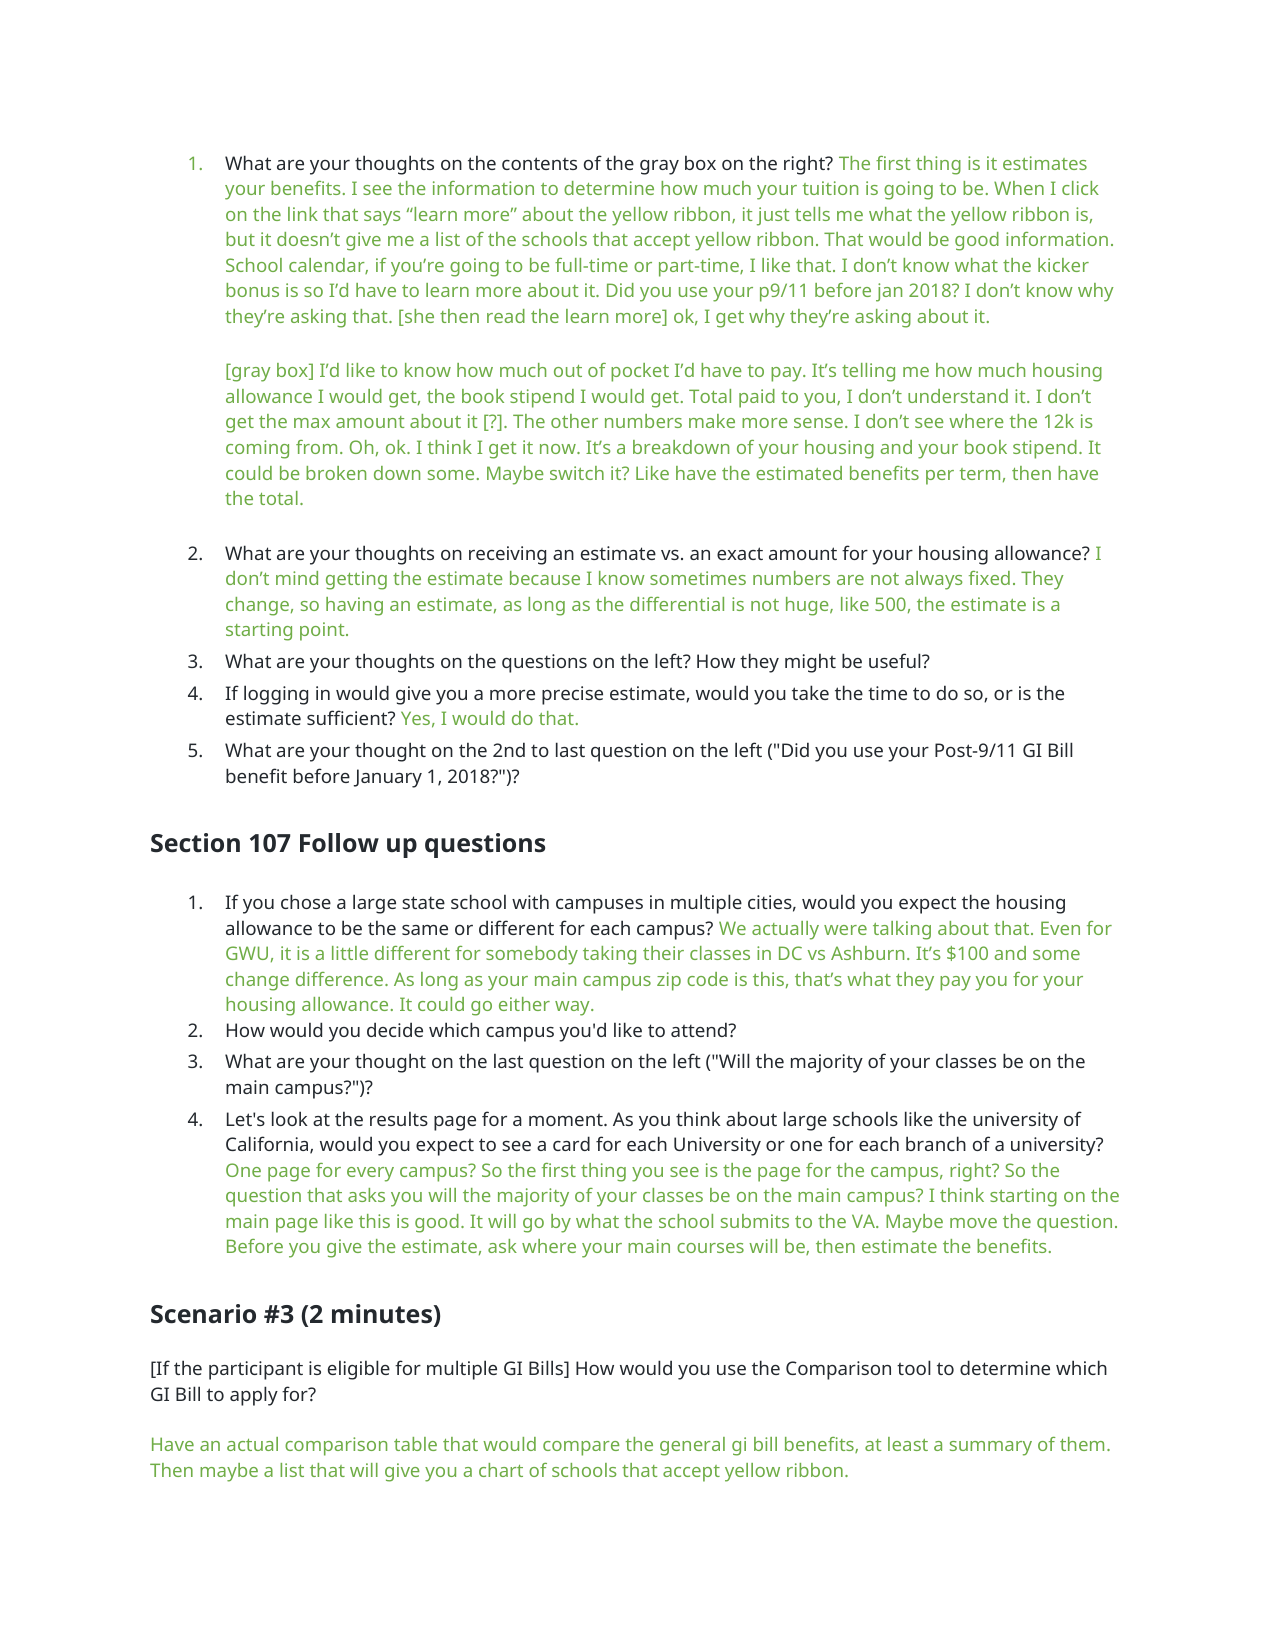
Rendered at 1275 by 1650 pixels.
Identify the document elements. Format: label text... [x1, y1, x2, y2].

list What are your thoughts on the questions on the left? How they might be useful? [187, 648, 1125, 674]
text Scenario #3 (2 minutes) [150, 1297, 1125, 1331]
list What are your thoughts on receiving an estimate vs. an exact amount for your housing allowance? I don’t mind getting the estimate because I know sometimes numbers are not always fixed. They change, so having an estimate, as long as the differential is not huge, like 500, the estimate is a starting point. [187, 540, 1125, 642]
text Have an actual comparison table that would compare the general gi bill benefits, at least a summary of them. Then maybe a list that will give you a chart of schools that accept yellow ribbon. [150, 1432, 1125, 1483]
list If logging in would give you a more precise estimate, would you take the time to do so, or is the estimate sufficient? Yes, I would do that. [187, 680, 1125, 731]
text [If the participant is eligible for multiple GI Bills] How would you use the Comparison tool to determine which GI Bill to apply for? [150, 1356, 1125, 1407]
list What are your thought on the last question on the left ("Will the majority of your classes be on the main campus?")? [187, 1049, 1125, 1100]
list What are your thought on the 2nd to last question on the left ("Did you use your Post-9/11 GI Bill benefit before January 1, 2018?")? [187, 737, 1125, 788]
list If you chose a large state school with campuses in multiple cities, would you expect the housing allowance to be the same or different for each campus? We actually were talking about that. Even for GWU, it is a little different for somebody taking their classes in DC vs Ashburn. It’s $100 and some change difference. As long as your main campus zip code is this, that’s what they pay you for your housing allowance. It could go either way. [187, 889, 1125, 1017]
text Section 107 Follow up questions [150, 826, 1125, 860]
text [gray box] I’d like to know how much out of pocket I’d have to pay. It’s telling me how much housing allowance I would get, the book stipend I would get. Total paid to you, I don’t understand it. I don’t get the max amount about it [?]. The other numbers make more sense. I don’t see where the 12k is coming from. Oh, ok. I think I get it now. It’s a breakdown of your housing and your book stipend. It could be broken down some. Maybe switch it? Like have the estimated benefits per term, then have the total. [225, 358, 1125, 511]
list Let's look at the results page for a moment. As you think about large schools like the university of California, would you expect to see a card for each University or one for each branch of a university? One page for every campus? So the first thing you see is the page for the campus, right? So the question that asks you will the majority of your classes be on the main campus? I think starting on the main page like this is good. It will go by what the school submits to the VA. Maybe move the question. Before you give the estimate, ask where your main courses will be, then estimate the benefits. [187, 1106, 1125, 1259]
list How would you decide which campus you'd like to attend? [187, 1017, 1125, 1042]
list What are your thoughts on the contents of the gray box on the right? The first thing is it estimates your benefits. I see the information to determine how much your tuition is going to be. When I click on the link that says “learn more” about the yellow ribbon, it just tells me what the yellow ribbon is, but it doesn’t give me a list of the schools that accept yellow ribbon. That would be good information. School calendar, if you’re going to be full-time or part-time, I like that. I don’t know what the kicker bonus is so I’d have to learn more about it. Did you use your p9/11 before jan 2018? I don’t know why they’re asking that. [she then read the learn more] ok, I get why they’re asking about it. [187, 150, 1125, 329]
